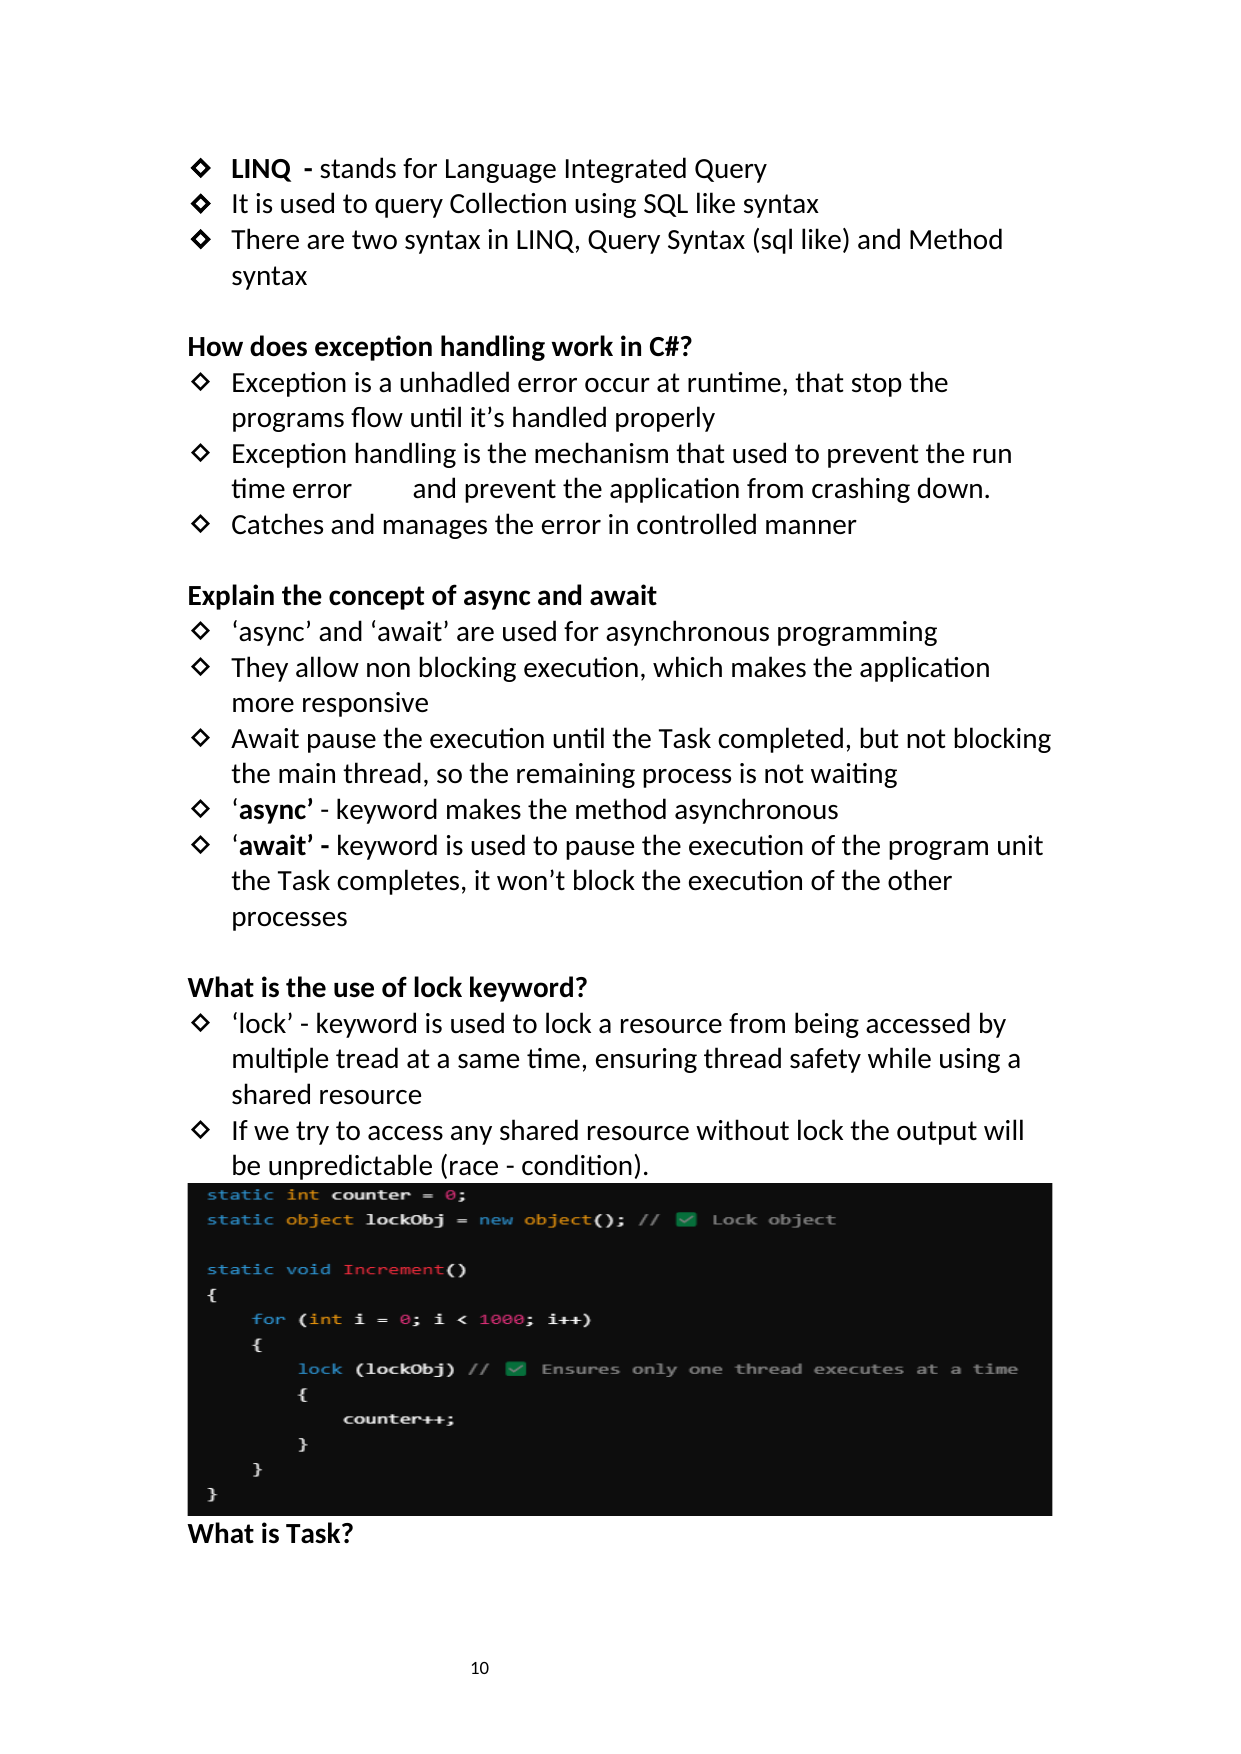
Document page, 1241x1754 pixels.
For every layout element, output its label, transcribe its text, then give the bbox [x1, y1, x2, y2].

list Catches and manages the error in controlled manner [187, 506, 1053, 542]
list What is Task? [187, 1516, 1053, 1551]
picture [187, 1183, 1053, 1516]
list Exception is a unhadled error occur at runtime, that stop the programs flow until it’s handled properly [187, 364, 1053, 435]
list What is the use of lock keyword? [187, 969, 1053, 1005]
text How does exception handling work in C#? [187, 328, 1053, 364]
list There are two syntax in LINQ, Query Syntax (sql like) and Method syntax [187, 221, 1053, 292]
list If we try to access any shared resource without lock the output will be unpredictable (race - condition). [187, 1112, 1053, 1183]
list Exception handling is the mechanism that used to prevent the run time error and prevent the application from crashing down. [187, 435, 1053, 506]
list It is used to query Collection using SQL like syntax [187, 186, 1053, 221]
list ‘async’ and ‘await’ are used for asynchronous programming [187, 613, 1053, 649]
list ‘await’ - keyword is used to pause the execution of the program unit the Task completes, it won’t block the execution of the other processes [187, 827, 1053, 934]
list Explain the concept of async and await [187, 577, 1053, 613]
list Await pause the execution until the Task completed, but not blocking the main thread, so the remaining process is not waiting [187, 720, 1053, 791]
list They allow non blocking execution, which makes the application more responsive [187, 649, 1053, 720]
list ‘async’ - keyword makes the method asynchronous [187, 791, 1053, 827]
list ‘lock’ - keyword is used to lock a resource from being accessed by multiple tread at a same time, ensuring thread safety while using a shared resource [187, 1005, 1053, 1112]
list LINQ - stands for Language Integrated Query [187, 150, 1053, 186]
